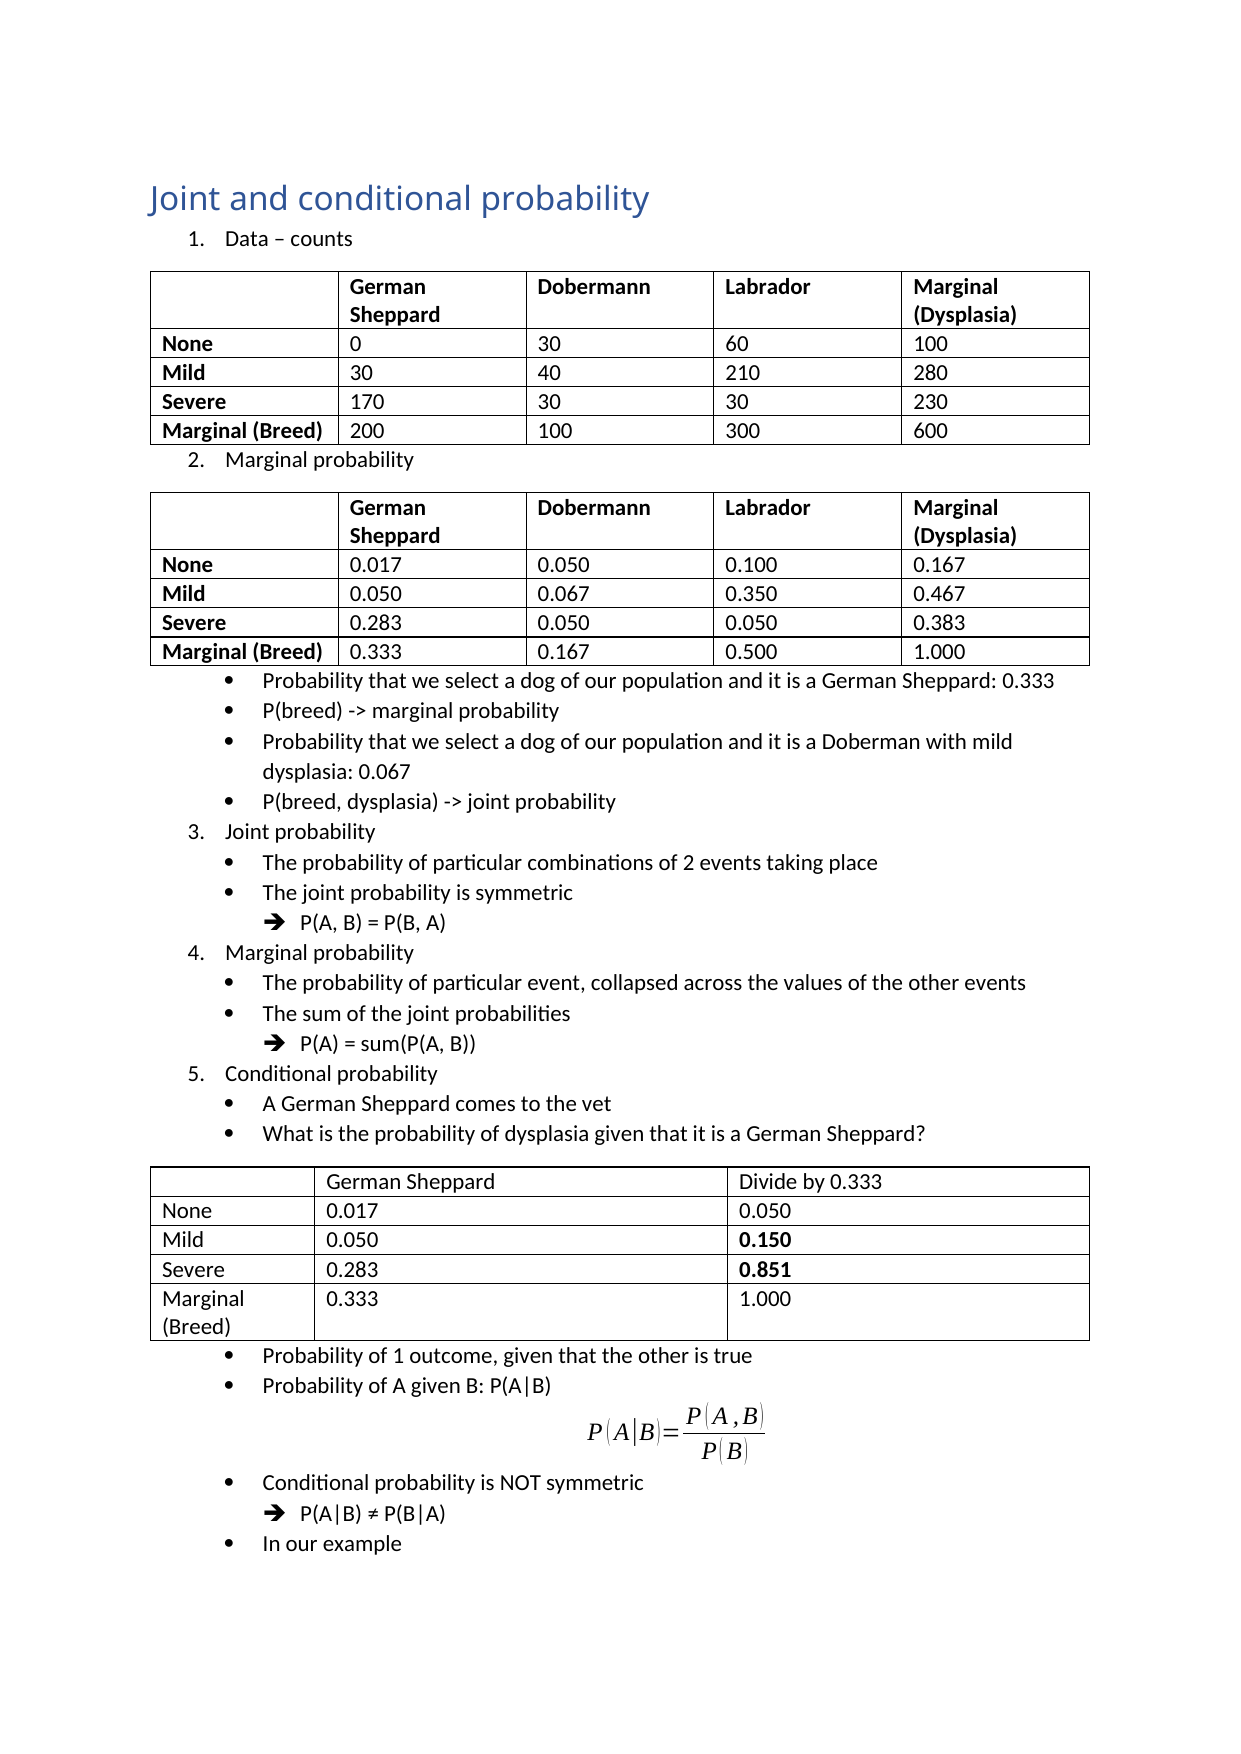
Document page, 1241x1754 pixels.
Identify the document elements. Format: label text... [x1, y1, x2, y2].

table_cell Severe [151, 1255, 314, 1283]
table_cell 0.333 [315, 1284, 727, 1340]
list Probability of 1 outcome, given that the other is true [225, 1341, 1090, 1369]
table_cell 0.017 [339, 550, 526, 578]
table_cell 30 [527, 387, 713, 415]
table_header German Sheppard [315, 1168, 727, 1196]
list P(A, B) = P(B, A) [262, 908, 1090, 936]
list Marginal probability [187, 445, 1090, 473]
table_cell 1.000 [902, 638, 1089, 665]
list A German Sheppard comes to the vet [225, 1089, 1090, 1117]
table_cell 0.851 [728, 1255, 1089, 1283]
list Data – counts [187, 224, 1090, 252]
table_cell Mild [151, 358, 338, 386]
table_cell 30 [339, 358, 526, 386]
table_cell 210 [714, 358, 901, 386]
table_cell 230 [902, 387, 1089, 415]
list Conditional probability is NOT symmetric [225, 1468, 1090, 1496]
table_cell 0.050 [728, 1197, 1089, 1224]
list The probability of particular event, collapsed across the values of the other events [225, 968, 1090, 997]
list Marginal probability [187, 938, 1090, 966]
list What is the probability of dysplasia given that it is a German Sheppard? [225, 1119, 1090, 1148]
table_cell Mild [151, 579, 338, 607]
table_header Marginal (Dysplasia) [902, 493, 1089, 549]
table_cell Marginal (Breed) [151, 1284, 314, 1340]
list The probability of particular combinations of 2 events taking place [225, 848, 1090, 876]
table_cell 170 [339, 387, 526, 415]
table_cell 30 [527, 329, 713, 357]
table_header Dobermann [527, 272, 713, 328]
table_cell 0.167 [527, 638, 713, 665]
table_header Dobermann [527, 493, 713, 549]
list In our example [225, 1529, 1090, 1557]
table_header [151, 1168, 314, 1196]
table_cell 0.333 [339, 638, 526, 665]
table_cell Mild [151, 1226, 314, 1254]
table_cell 0.283 [315, 1255, 727, 1283]
table_cell Marginal (Breed) [151, 638, 338, 665]
list P(breed, dysplasia) -> joint probability [225, 787, 1090, 815]
table_cell 0.067 [527, 579, 713, 607]
table_header German Sheppard [339, 272, 526, 328]
table_cell None [151, 329, 338, 357]
table_header Labrador [714, 272, 901, 328]
list Probability that we select a dog of our population and it is a German Sheppard: 0.333 [225, 666, 1090, 694]
table_cell 600 [902, 416, 1089, 444]
list The joint probability is symmetric [225, 878, 1090, 906]
table_cell 0.383 [902, 608, 1089, 636]
subtitle Joint and conditional probability [150, 175, 1090, 220]
table_cell 0.050 [339, 579, 526, 607]
table_cell 100 [527, 416, 713, 444]
table_cell 0.050 [527, 608, 713, 636]
table_cell 100 [902, 329, 1089, 357]
list P(A) = sum(P(A, B)) [262, 1029, 1090, 1057]
list Probability that we select a dog of our population and it is a Doberman with mild dysplasia: 0.067 [225, 727, 1090, 785]
table_cell 0.167 [902, 550, 1089, 578]
table_cell 0.050 [527, 550, 713, 578]
table_cell Marginal (Breed) [151, 416, 338, 444]
table_cell 1.000 [728, 1284, 1089, 1340]
table_cell 0.350 [714, 579, 901, 607]
table_header Marginal (Dysplasia) [902, 272, 1089, 328]
list Probability of A given B: P(A|B) [225, 1371, 1090, 1399]
list P(A|B) ≠ P(B|A) [262, 1499, 1090, 1527]
table_cell 0.017 [315, 1197, 727, 1224]
table_header [151, 493, 338, 549]
table_cell 0.283 [339, 608, 526, 636]
table_cell 0.467 [902, 579, 1089, 607]
table_header [151, 272, 338, 328]
table_cell 0.150 [728, 1226, 1089, 1254]
list Conditional probability [187, 1059, 1090, 1087]
table_cell Severe [151, 387, 338, 415]
table_cell 30 [714, 387, 901, 415]
table_cell 280 [902, 358, 1089, 386]
table_cell 0 [339, 329, 526, 357]
table_header Labrador [714, 493, 901, 549]
table_cell 0.500 [714, 638, 901, 665]
table_cell 200 [339, 416, 526, 444]
table_cell None [151, 550, 338, 578]
table_cell Severe [151, 608, 338, 636]
list The sum of the joint probabilities [225, 999, 1090, 1027]
list P(breed) -> marginal probability [225, 697, 1090, 725]
table_cell 300 [714, 416, 901, 444]
table_cell 60 [714, 329, 901, 357]
table_cell 0.100 [714, 550, 901, 578]
table_header Divide by 0.333 [728, 1168, 1089, 1196]
table_cell 40 [527, 358, 713, 386]
table_header German Sheppard [339, 493, 526, 549]
list Joint probability [187, 817, 1090, 846]
table_cell None [151, 1197, 314, 1224]
table_cell 0.050 [315, 1226, 727, 1254]
table_cell 0.050 [714, 608, 901, 636]
